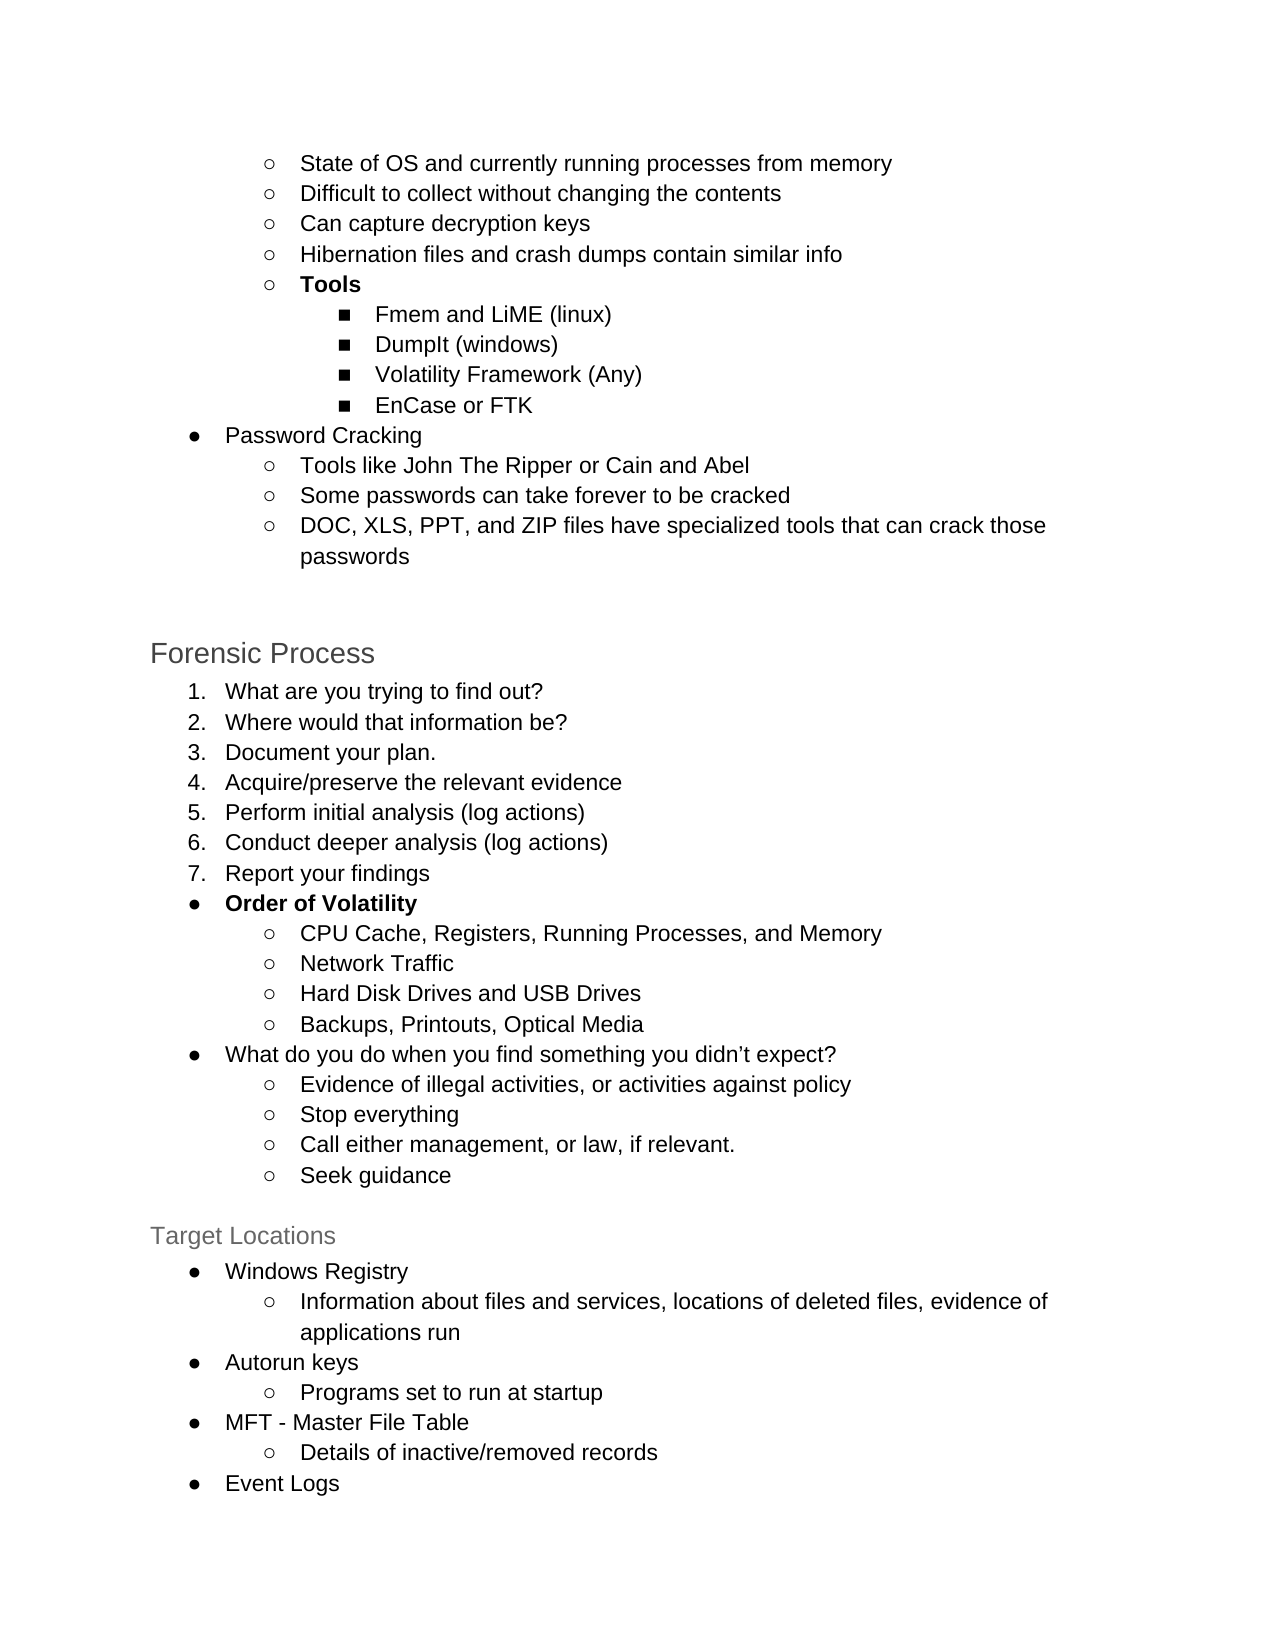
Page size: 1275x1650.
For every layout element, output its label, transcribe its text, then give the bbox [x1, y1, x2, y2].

list Tools like John The Ripper or Cain and Abel [262, 452, 1125, 478]
list What are you trying to find out? [187, 678, 1125, 705]
list Windows Registry [187, 1258, 1125, 1284]
list DOC, XLS, PPT, and ZIP files have specialized tools that can crack those passwords [262, 512, 1125, 569]
list Programs set to run at startup [262, 1379, 1125, 1405]
list Autorun keys [187, 1349, 1125, 1375]
list Difficult to collect without changing the contents [262, 180, 1125, 207]
subtitle Forensic Process [150, 636, 1125, 670]
list Report your findings [187, 859, 1125, 886]
list Backups, Printouts, Optical Media [262, 1011, 1125, 1037]
list Document your plan. [187, 739, 1125, 765]
list Tools [262, 271, 1125, 297]
list State of OS and currently running processes from memory [262, 150, 1125, 176]
list Order of Volatility [187, 890, 1125, 916]
list Seek guidance [262, 1162, 1125, 1188]
list Volatility Framework (Any) [337, 361, 1125, 388]
list Hard Disk Drives and USB Drives [262, 980, 1125, 1007]
list DumpIt (windows) [337, 331, 1125, 358]
list Event Logs [187, 1469, 1125, 1496]
list CPU Cache, Registers, Running Processes, and Memory [262, 920, 1125, 946]
list Hibernation files and crash dumps contain similar info [262, 241, 1125, 267]
list Fmem and LiME (linux) [337, 301, 1125, 327]
list Network Traffic [262, 950, 1125, 977]
subtitle Target Locations [150, 1221, 1125, 1250]
list Password Cracking [187, 422, 1125, 448]
list EnCase or FTK [337, 392, 1125, 418]
list Call either management, or law, if relevant. [262, 1131, 1125, 1158]
list Acquire/preserve the relevant evidence [187, 769, 1125, 795]
list Details of inactive/removed records [262, 1439, 1125, 1466]
list What do you do when you find something you didn’t expect? [187, 1041, 1125, 1067]
list Information about files and services, locations of deleted files, evidence of applications run [262, 1288, 1125, 1345]
list Stop everything [262, 1101, 1125, 1128]
list Conduct deeper analysis (log actions) [187, 829, 1125, 856]
list MFT - Master File Table [187, 1409, 1125, 1436]
list Perform initial analysis (log actions) [187, 799, 1125, 826]
list Where would that information be? [187, 708, 1125, 735]
list Can capture decryption keys [262, 210, 1125, 237]
list Some passwords can take forever to be cracked [262, 482, 1125, 509]
list Evidence of illegal activities, or activities against policy [262, 1071, 1125, 1097]
